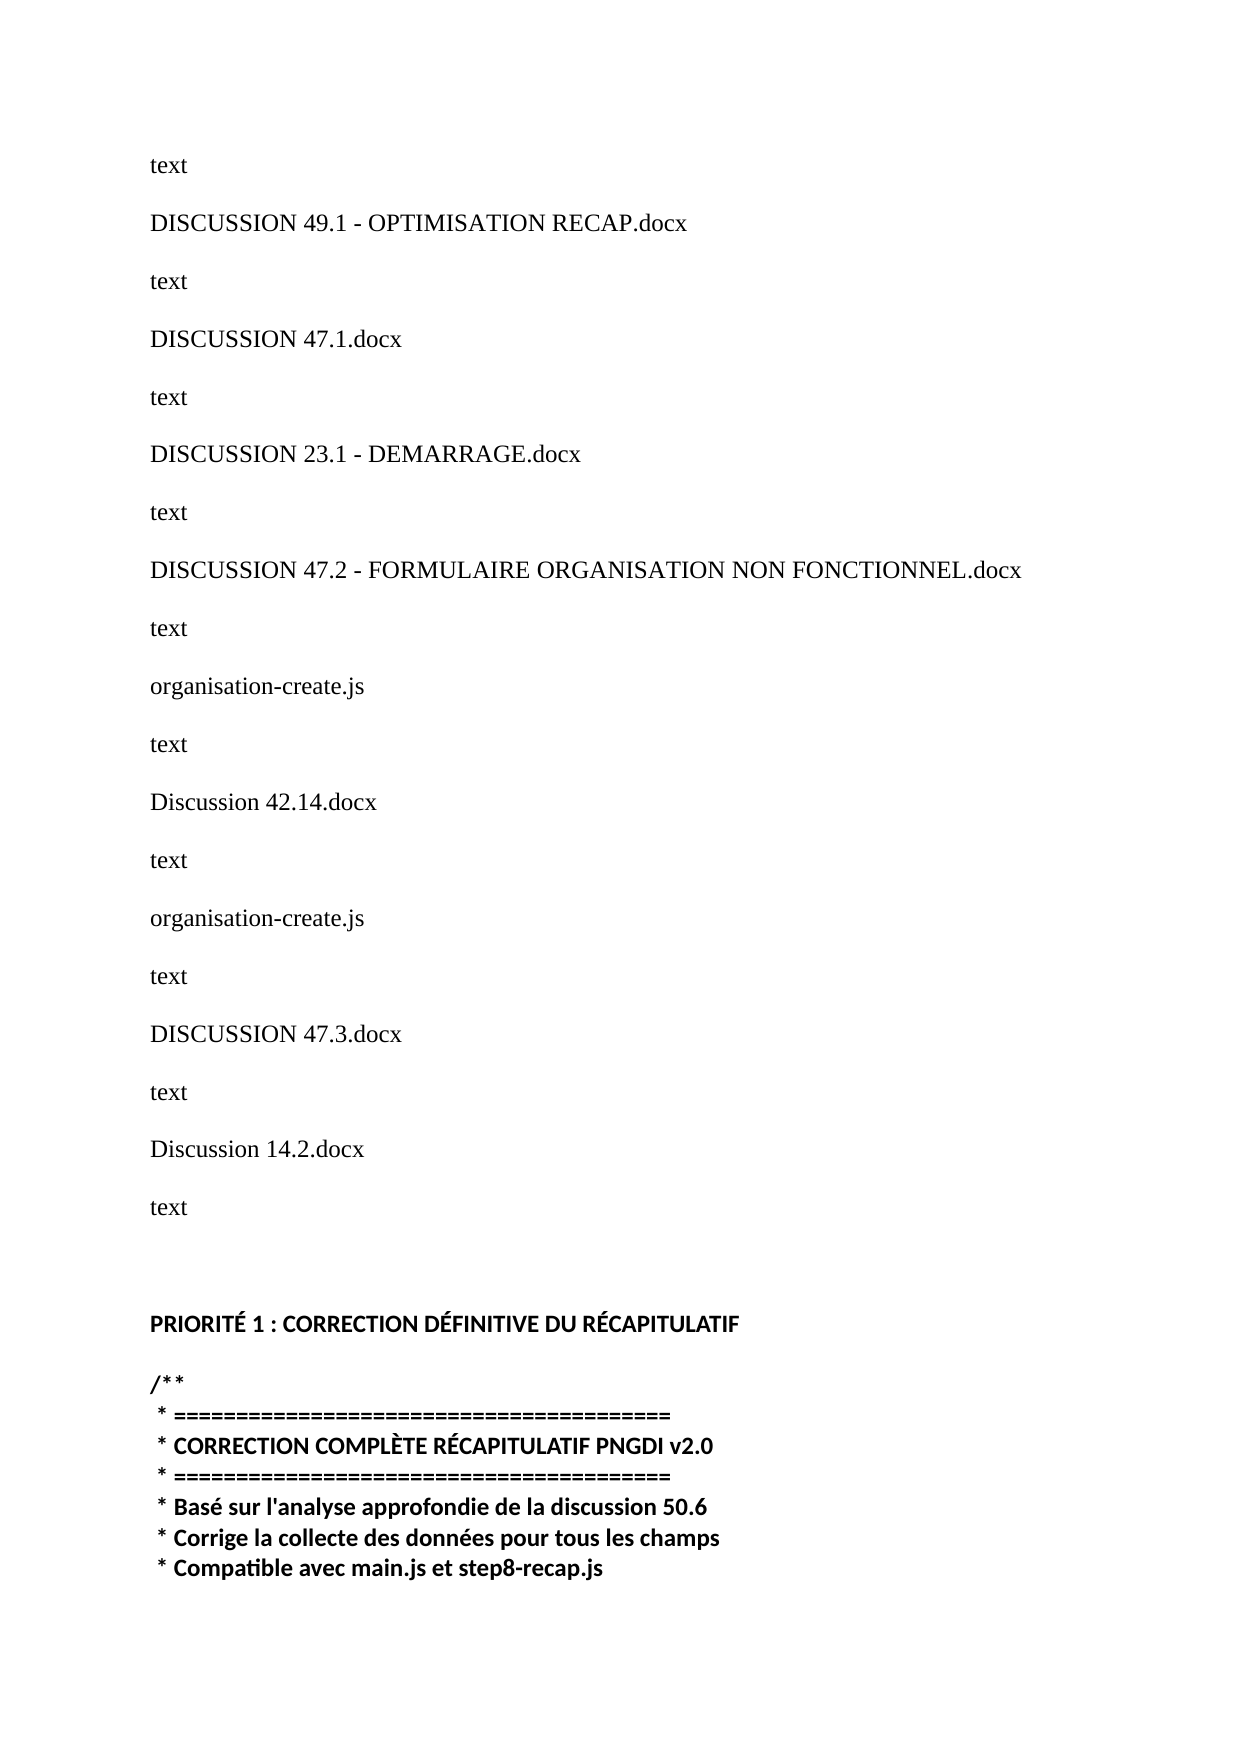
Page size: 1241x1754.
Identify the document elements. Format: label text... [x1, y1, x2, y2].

text DISCUSSION 49.1 - OPTIMISATION RECAP.docx [150, 208, 1090, 237]
text text [150, 150, 1090, 179]
text DISCUSSION 23.1 - DEMARRAGE.docx [150, 439, 1090, 468]
text organisation-create.js [150, 903, 1090, 932]
text text [150, 961, 1090, 989]
text text [150, 613, 1090, 642]
text text [150, 729, 1090, 758]
text * Basé sur l'analyse approfondie de la discussion 50.6 [150, 1491, 1090, 1522]
text Discussion 14.2.docx [150, 1134, 1090, 1163]
text PRIORITÉ 1 : CORRECTION DÉFINITIVE DU RÉCAPITULATIF [150, 1308, 1090, 1339]
text * CORRECTION COMPLÈTE RÉCAPITULATIF PNGDI v2.0 [150, 1430, 1090, 1461]
text * Compatible avec main.js et step8-recap.js [150, 1552, 1090, 1583]
text /** [150, 1369, 1090, 1400]
text text [150, 266, 1090, 294]
text * Corrige la collecte des données pour tous les champs [150, 1522, 1090, 1552]
text text [150, 497, 1090, 526]
text DISCUSSION 47.1.docx [150, 324, 1090, 352]
text Discussion 42.14.docx [150, 787, 1090, 816]
text * ======================================== [150, 1461, 1090, 1491]
text text [150, 1077, 1090, 1105]
text DISCUSSION 47.2 - FORMULAIRE ORGANISATION NON FONCTIONNEL.docx [150, 555, 1090, 584]
text * ======================================== [150, 1400, 1090, 1430]
text text [150, 1192, 1090, 1221]
text organisation-create.js [150, 671, 1090, 700]
text text [150, 845, 1090, 874]
text text [150, 382, 1090, 410]
text DISCUSSION 47.3.docx [150, 1019, 1090, 1047]
